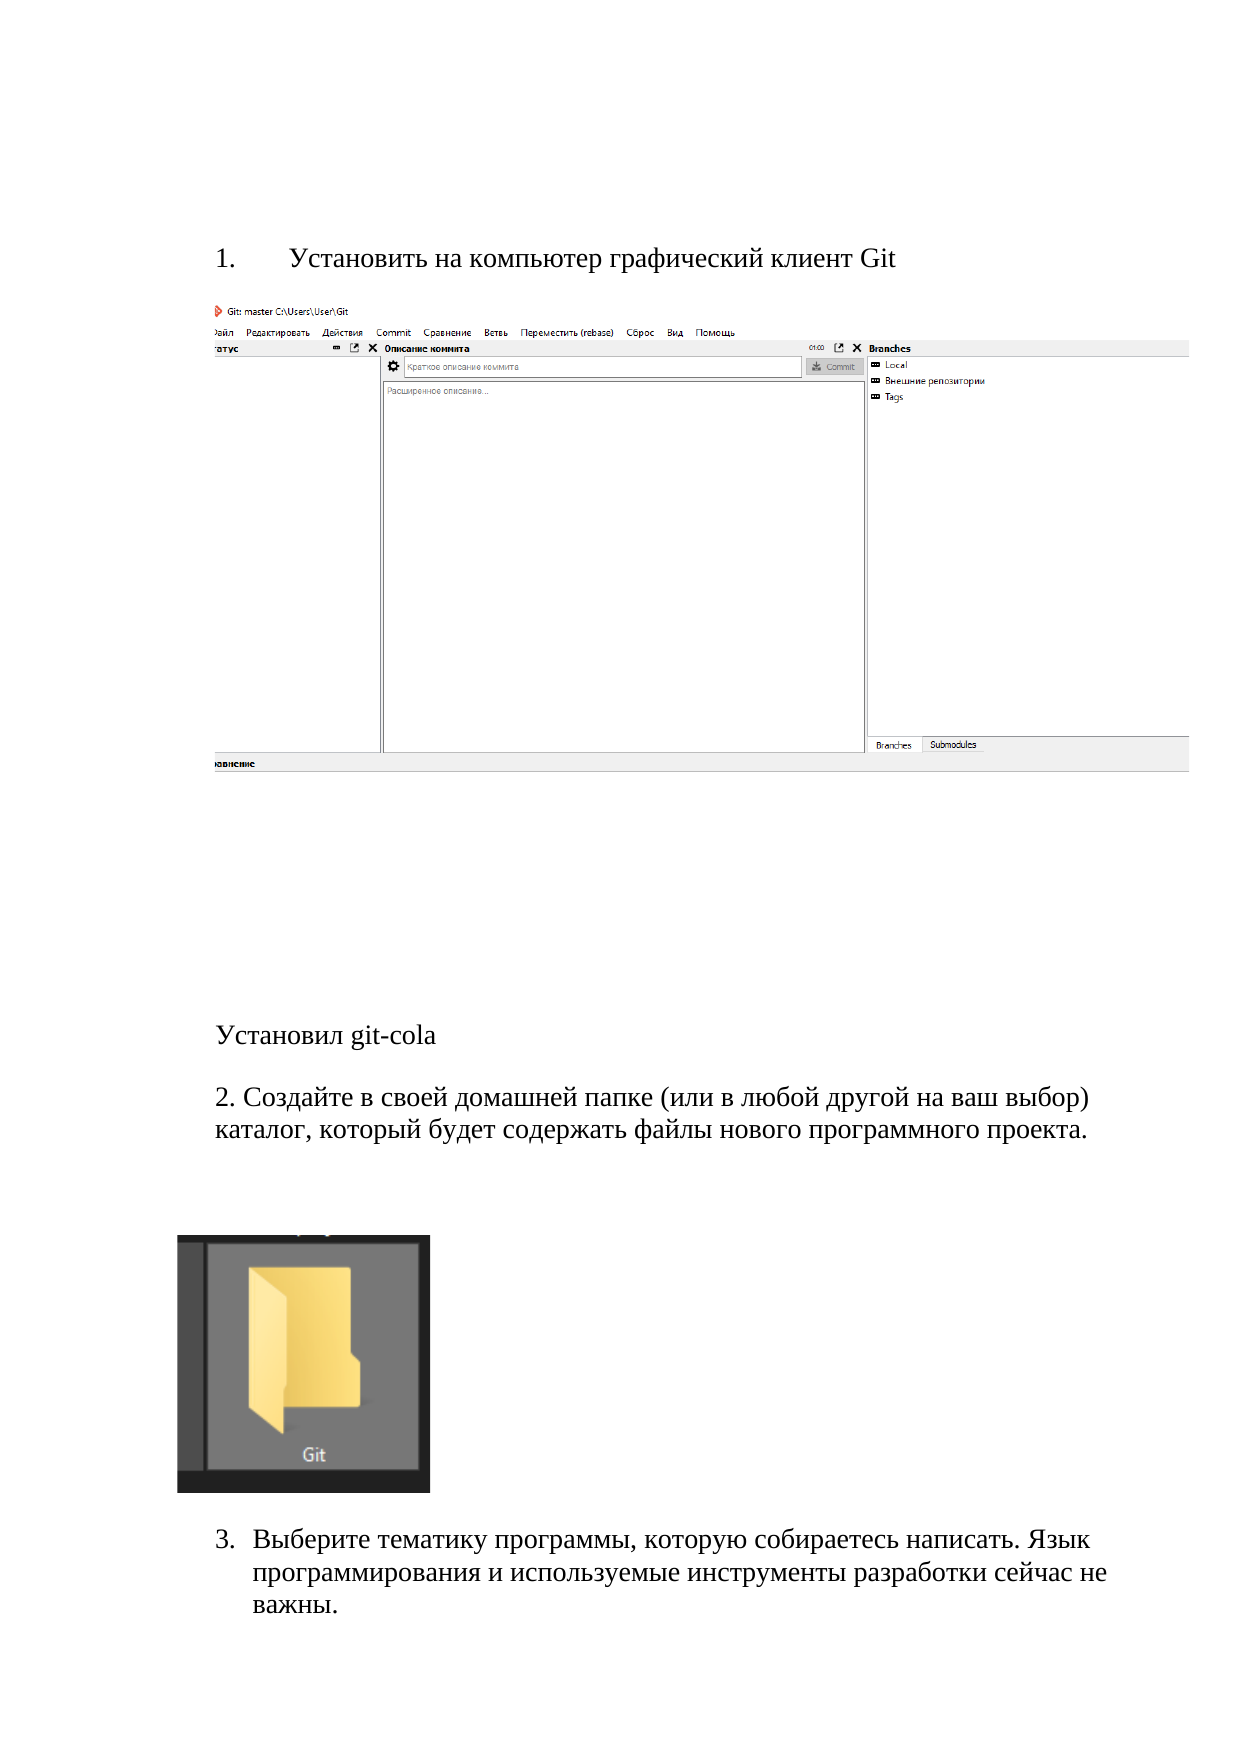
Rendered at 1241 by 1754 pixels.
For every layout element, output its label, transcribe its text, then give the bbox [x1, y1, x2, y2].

picture [177, 1235, 431, 1493]
list Установить на компьютер графический клиент Git [215, 241, 1152, 274]
text Установил git-cola [215, 1018, 1152, 1051]
text 2. Создайте в своей домашней папке (или в любой другой на ваш выбор) каталог, который будет содержать файлы нового программного проекта. [215, 1080, 1152, 1144]
picture [214, 302, 1190, 989]
list Выберите тематику программы, которую собираетесь написать. Язык программирования и используемые инструменты разработки сейчас не важны. [215, 1522, 1152, 1619]
